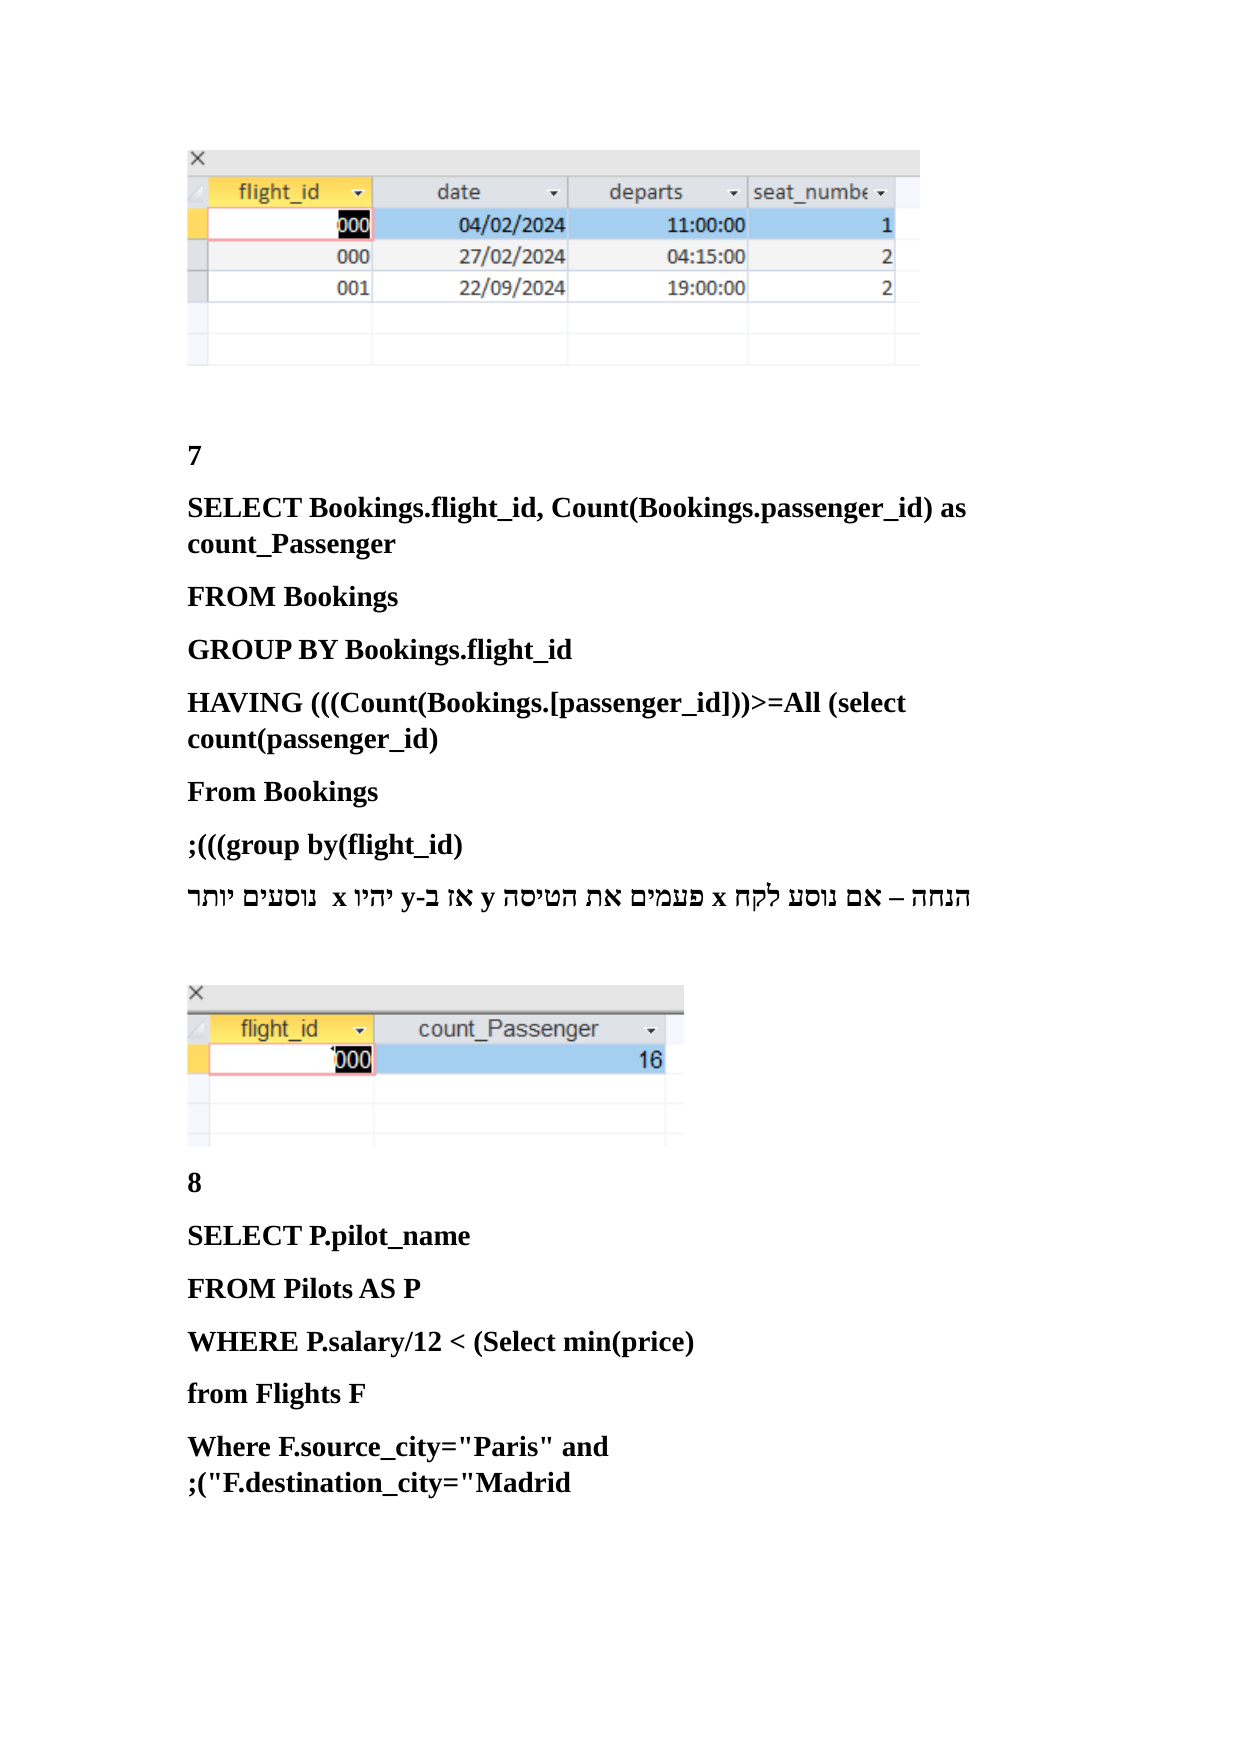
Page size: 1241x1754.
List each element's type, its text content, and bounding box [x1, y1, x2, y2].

text הנחה – אם נוסע לקח x פעמים את הטיסה y אז ב-y יהיו x נוסעים יותר [187, 879, 1053, 913]
text GROUP BY Bookings.flight_id [187, 632, 1053, 666]
text SELECT P.pilot_name [187, 1218, 1053, 1252]
text FROM Bookings [187, 579, 1053, 613]
text SELECT Bookings.flight_id, Count(Bookings.passenger_id) as count_Passenger [187, 490, 1053, 560]
text Where F.source_city="Paris" and F.destination_city="Madrid"); [187, 1429, 1053, 1499]
text group by(flight_id)))); [187, 827, 1053, 860]
text FROM Pilots AS P [187, 1271, 1053, 1304]
text 7 [187, 438, 1053, 471]
text 8 [187, 1165, 1053, 1199]
picture [187, 985, 685, 1147]
text WHERE P.salary/12 < (Select min(price) [187, 1324, 1053, 1357]
text From Bookings [187, 774, 1053, 807]
picture [187, 150, 920, 366]
text HAVING (((Count(Bookings.[passenger_id]))>=All (select count(passenger_id) [187, 685, 1053, 755]
text from Flights F [187, 1377, 1053, 1410]
